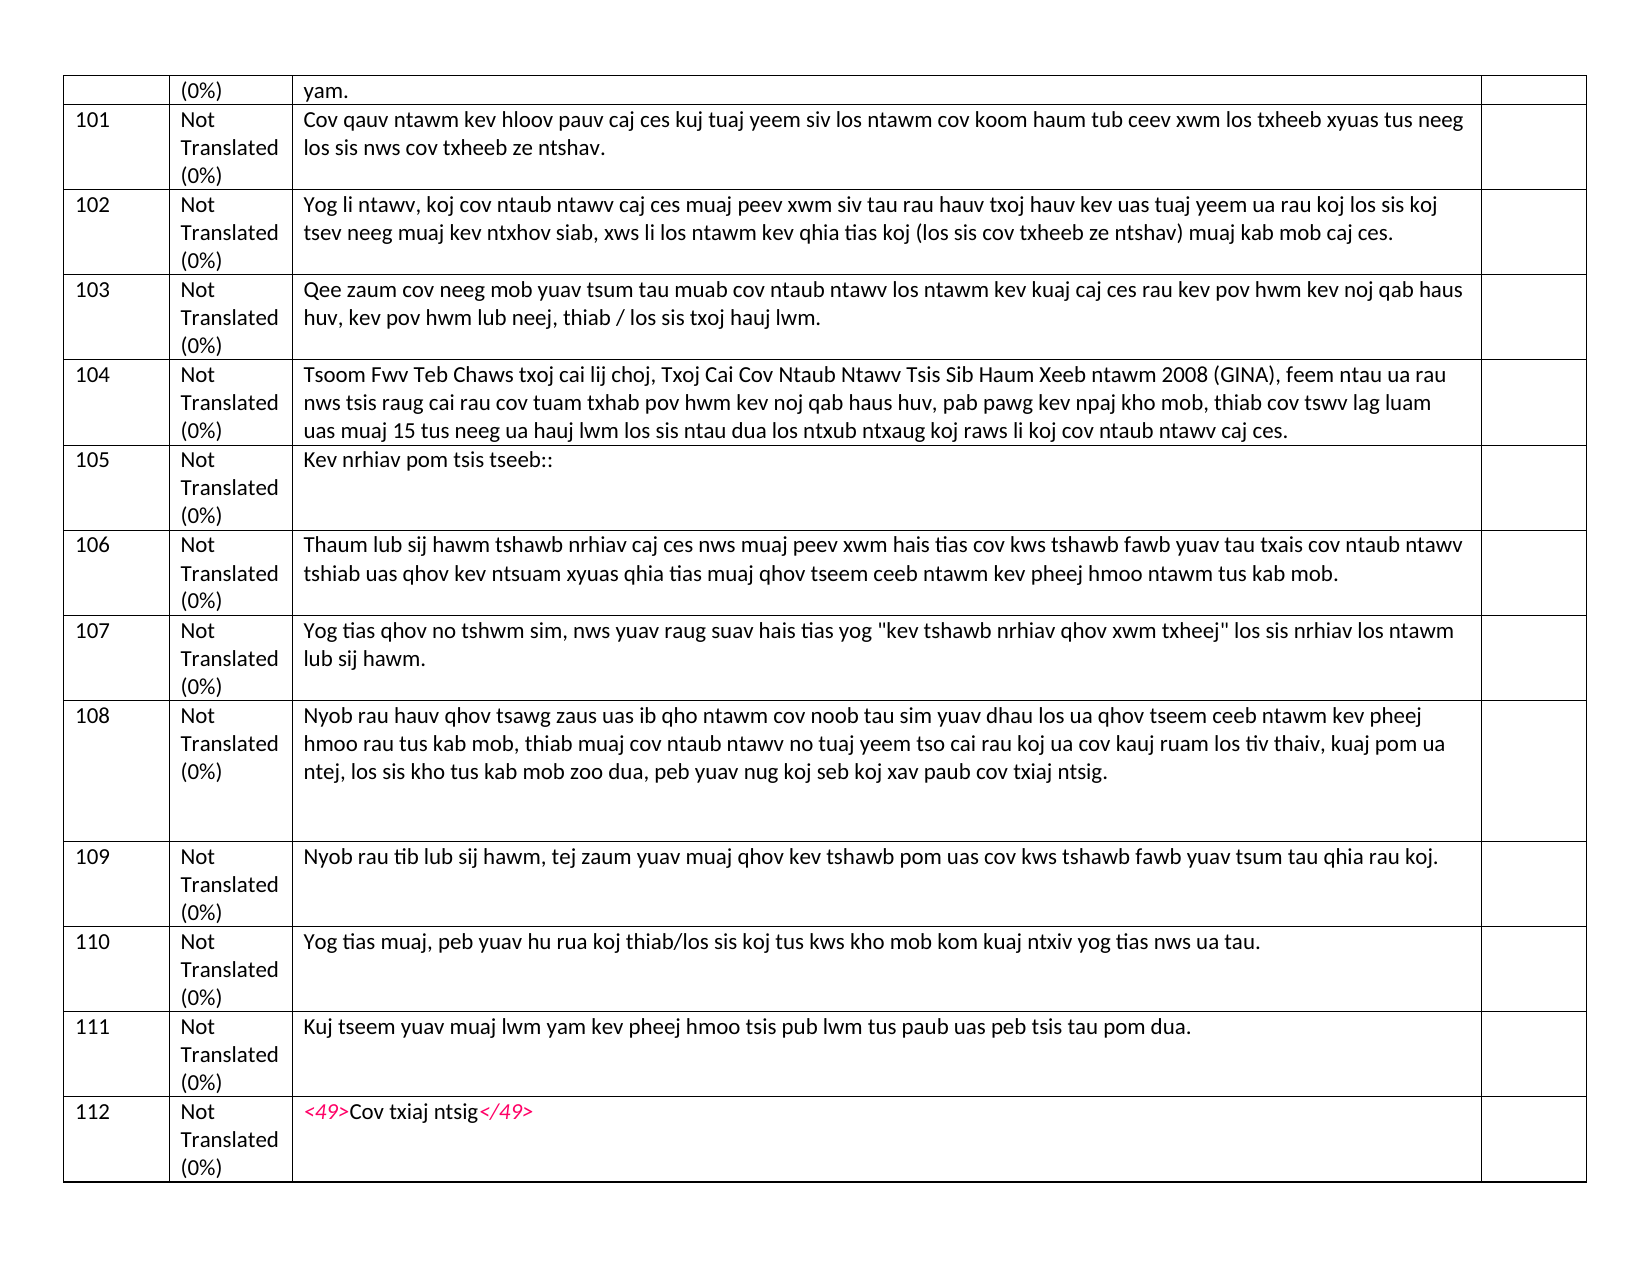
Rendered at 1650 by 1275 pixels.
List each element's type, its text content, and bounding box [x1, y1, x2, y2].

table_cell Kuj tseem yuav muaj lwm yam kev pheej hmoo tsis pub lwm tus paub uas peb tsis tau pom dua. [293, 1012, 1481, 1096]
table_cell 1105269a0cd-5273-40d6-96ba-6dca82530cb9 [64, 927, 169, 1011]
table_cell Not Translated (0%) [170, 360, 292, 444]
table_cell Not Translated (0%) [170, 190, 292, 274]
table_cell Yog tias qhov no tshwm sim, nws yuav raug suav hais tias yog "kev tshawb nrhiav qhov xwm txheej" los sis nrhiav los ntawm lub sij hawm. [293, 616, 1481, 700]
table_cell [1482, 360, 1586, 444]
table_cell Not Translated (0%) [170, 616, 292, 700]
table_cell [1482, 927, 1586, 1011]
table_cell [1482, 1097, 1586, 1181]
table_cell 107ceb4a27e-f8e7-4715-931e-0597065ca005 [64, 616, 169, 700]
table_cell [1482, 76, 1586, 104]
table_cell [1482, 1012, 1586, 1096]
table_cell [64, 76, 169, 104]
table_cell [1482, 190, 1586, 274]
table_cell Not Translated (0%) [170, 927, 292, 1011]
table_cell Not Translated (0%) [170, 105, 292, 189]
table_cell Nyob rau hauv qhov tsawg zaus uas ib qho ntawm cov noob tau sim yuav dhau los ua qhov tseem ceeb ntawm kev pheej hmoo rau tus kab mob, thiab muaj cov ntaub ntawv no tuaj yeem tso cai rau koj ua cov kauj ruam los tiv thaiv, kuaj pom ua ntej, los sis kho tus kab mob zoo dua, peb yuav nug koj seb koj xav paub cov txiaj ntsig. [293, 701, 1481, 841]
table_cell Tsoom Fwv Teb Chaws txoj cai lij choj, Txoj Cai Cov Ntaub Ntawv Tsis Sib Haum Xeeb ntawm 2008 (GINA), feem ntau ua rau nws tsis raug cai rau cov tuam txhab pov hwm kev noj qab haus huv, pab pawg kev npaj kho mob, thiab cov tswv lag luam uas muaj 15 tus neeg ua hauj lwm los sis ntau dua los ntxub ntxaug koj raws li koj cov ntaub ntawv caj ces. [293, 360, 1481, 444]
table_cell Not Translated (0%) [170, 76, 292, 104]
table_cell 1043161a299-96cb-42f7-9a14-2a2d17075288 [64, 360, 169, 444]
table_cell [1482, 842, 1586, 926]
table_cell Not Translated (0%) [170, 1097, 292, 1181]
table_cell Yog li ntawv, koj cov ntaub ntawv caj ces muaj peev xwm siv tau rau hauv txoj hauv kev uas tuaj yeem ua rau koj los sis koj tsev neeg muaj kev ntxhov siab, xws li los ntawm kev qhia tias koj (los sis cov txheeb ze ntshav) muaj kab mob caj ces. [293, 190, 1481, 274]
table_cell 106ed89a2cb-b13c-4f7c-a678-68c18f40979b [64, 531, 169, 615]
table_cell Nyob rau tib lub sij hawm, tej zaum yuav muaj qhov kev tshawb pom uas cov kws tshawb fawb yuav tsum tau qhia rau koj. [293, 842, 1481, 926]
table_cell [1482, 616, 1586, 700]
table_cell 1034d412465-8c7f-4fc1-8531-90c97355c5ed [64, 275, 169, 359]
table_cell Cov qauv ntawm kev hloov pauv caj ces kuj tuaj yeem siv los ntawm cov koom haum tub ceev xwm los txheeb xyuas tus neeg los sis nws cov txheeb ze ntshav. [293, 105, 1481, 189]
table_cell Not Translated (0%) [170, 842, 292, 926]
table_cell Not Translated (0%) [170, 446, 292, 529]
table_cell [1482, 275, 1586, 359]
table_cell [1482, 446, 1586, 529]
table_cell Not Translated (0%) [170, 531, 292, 615]
table_cell [1482, 105, 1586, 189]
table_cell 10162633243-de2f-4866-8005-0ce58e401052 [64, 105, 169, 189]
table_cell Qee zaum cov neeg mob yuav tsum tau muab cov ntaub ntawv los ntawm kev kuaj caj ces rau kev pov hwm kev noj qab haus huv, kev pov hwm lub neej, thiab / los sis txoj hauj lwm. [293, 275, 1481, 359]
table_cell 10971a7ba7d-0a5b-4247-af77-e309e962a8c7 [64, 842, 169, 926]
table_cell Not Translated (0%) [170, 701, 292, 841]
table_cell <49>Cov txiaj ntsig</49> [293, 1097, 1481, 1181]
table_cell 1052e08c96b-073f-414d-85eb-b96e0f4c3b72 [64, 446, 169, 529]
table_cell 1089ba089a2-520f-4eff-b9f7-4ecde8b5e83f [64, 701, 169, 841]
table_cell Kev nrhiav pom tsis tseeb:: [293, 446, 1481, 529]
table_cell 111c4b708a5-894c-4ea6-8916-f7f6c0232e74 [64, 1012, 169, 1096]
table_cell [1482, 701, 1586, 841]
table_cell Not Translated (0%) [170, 275, 292, 359]
table_cell Not Translated (0%) [170, 1012, 292, 1096]
table_cell [1482, 531, 1586, 615]
table_cell 10287a34169-0aec-48d1-b7c4-917526691aab [64, 190, 169, 274]
table_cell Thaum lub sij hawm tshawb nrhiav caj ces nws muaj peev xwm hais tias cov kws tshawb fawb yuav tau txais cov ntaub ntawv tshiab uas qhov kev ntsuam xyuas qhia tias muaj qhov tseem ceeb ntawm kev pheej hmoo ntawm tus kab mob. [293, 531, 1481, 615]
table_cell 112d32f643d-cdf8-417c-a5e6-690e2c4b8371 [64, 1097, 169, 1181]
table_cell Yog tias muaj, peb yuav hu rua koj thiab/los sis koj tus kws kho mob kom kuaj ntxiv yog tias nws ua tau. [293, 927, 1481, 1011]
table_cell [293, 76, 1481, 104]
